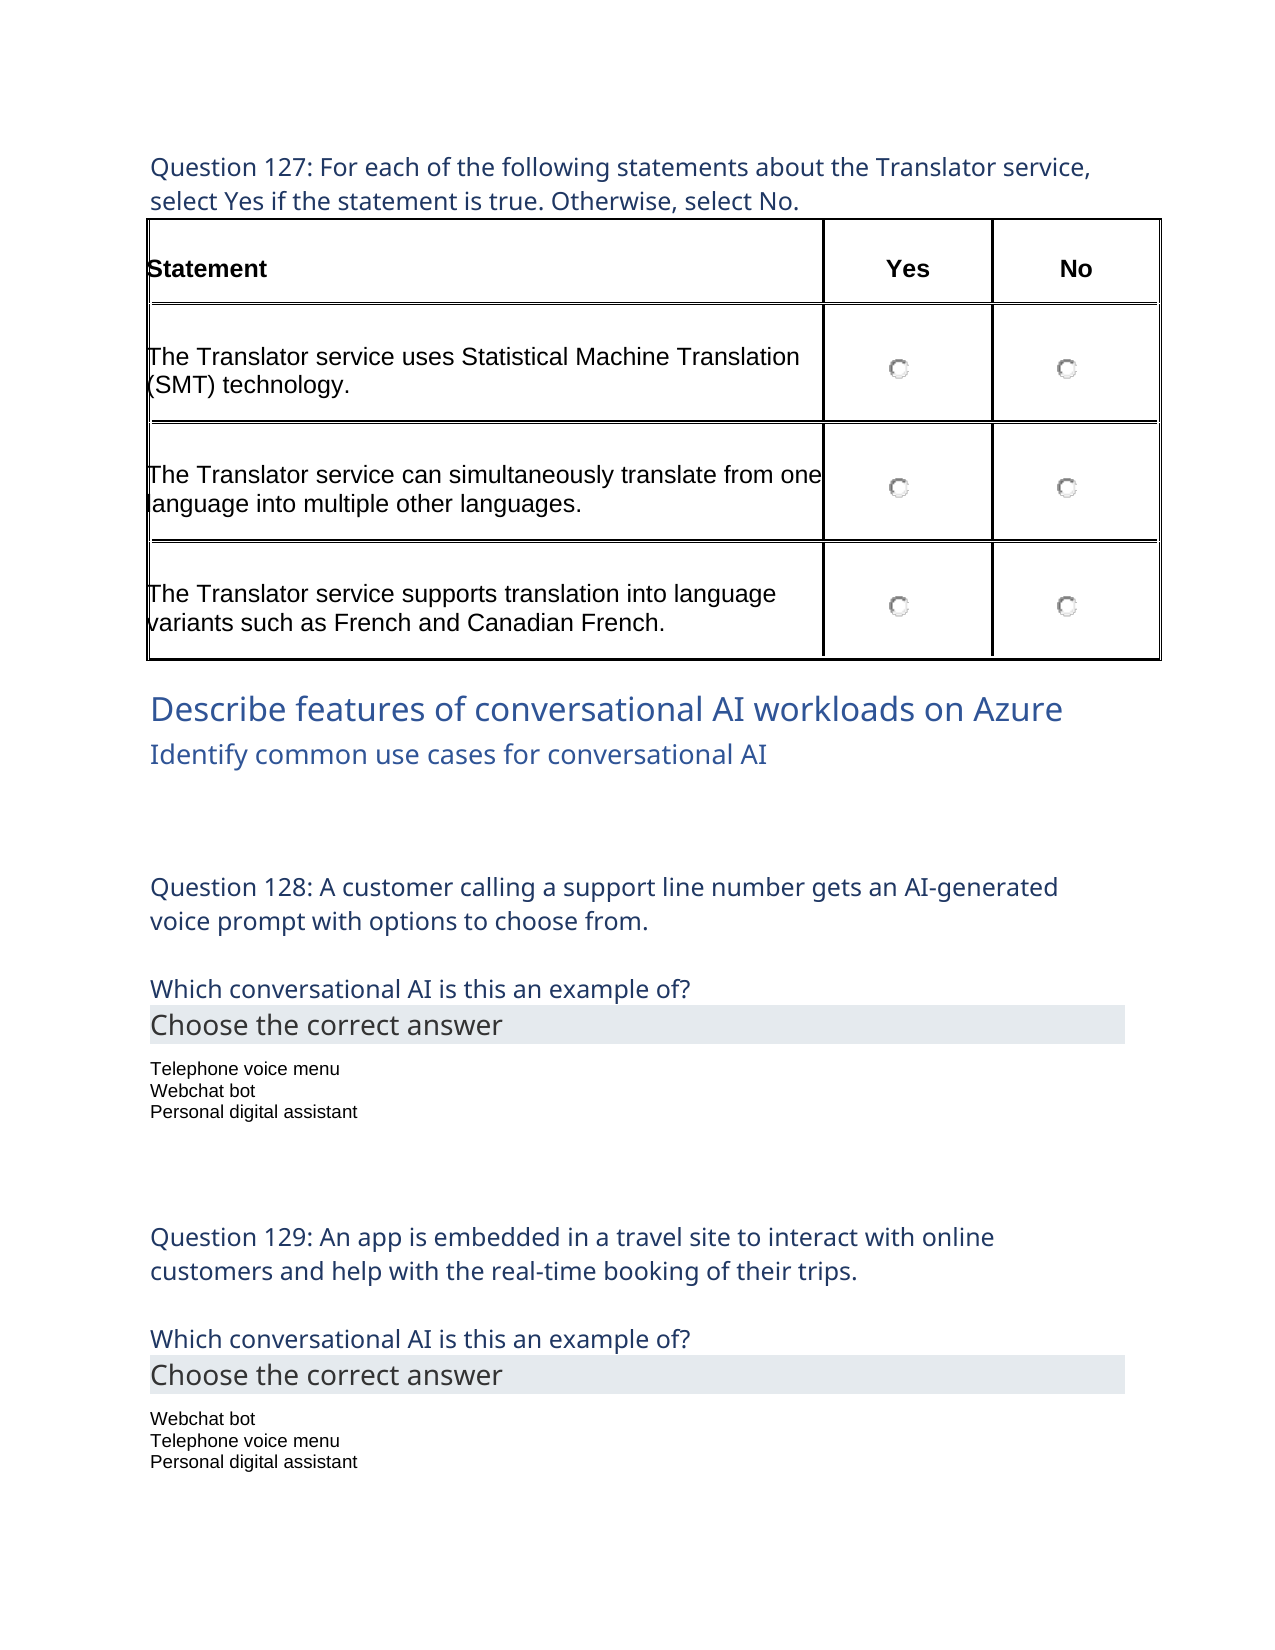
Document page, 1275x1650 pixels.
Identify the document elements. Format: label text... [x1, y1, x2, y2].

text Webchat bot [150, 1079, 1125, 1101]
text Telephone voice menu [150, 1058, 1125, 1079]
table_cell The Translator service can simultaneously translate from one language into multiple other languages. [150, 420, 822, 539]
table_cell [823, 543, 992, 658]
table_cell [825, 305, 991, 420]
table_cell [825, 424, 991, 539]
table_cell [992, 539, 1159, 658]
text Choose the correct answer [150, 1005, 1125, 1044]
text Choose the correct answer [150, 1355, 1125, 1394]
table_header Yes [825, 220, 991, 302]
table_cell The Translator service uses Statistical Machine Translation (SMT) technology. [148, 302, 823, 420]
subtitle Question 129: An app is embedded in a travel site to interact with online customers and help with the real-time booking of their trips. Which conversational AI is this an example of? [150, 1219, 1125, 1355]
subtitle Identify common use cases for conversational AI [150, 736, 1125, 772]
subtitle Question 127: For each of the following statements about the Translator service, select Yes if the statement is true. Otherwise, select No. [150, 150, 1125, 218]
subtitle Question 128: A customer calling a support line number gets an AI-generated voice prompt with options to choose from. Which conversational AI is this an example of? [150, 869, 1125, 1005]
text Telephone voice menu [150, 1429, 1125, 1451]
table_cell The Translator service supports translation into language variants such as French and Canadian French. [150, 539, 823, 658]
table_header Statement [150, 220, 822, 302]
text Personal digital assistant [150, 1451, 1125, 1472]
table_header No [994, 220, 1159, 302]
text Personal digital assistant [150, 1101, 1125, 1122]
table_cell [994, 420, 1159, 539]
text Webchat bot [150, 1408, 1125, 1429]
subtitle Describe features of conversational AI workloads on Azure [150, 686, 1125, 731]
table_cell [992, 302, 1160, 420]
